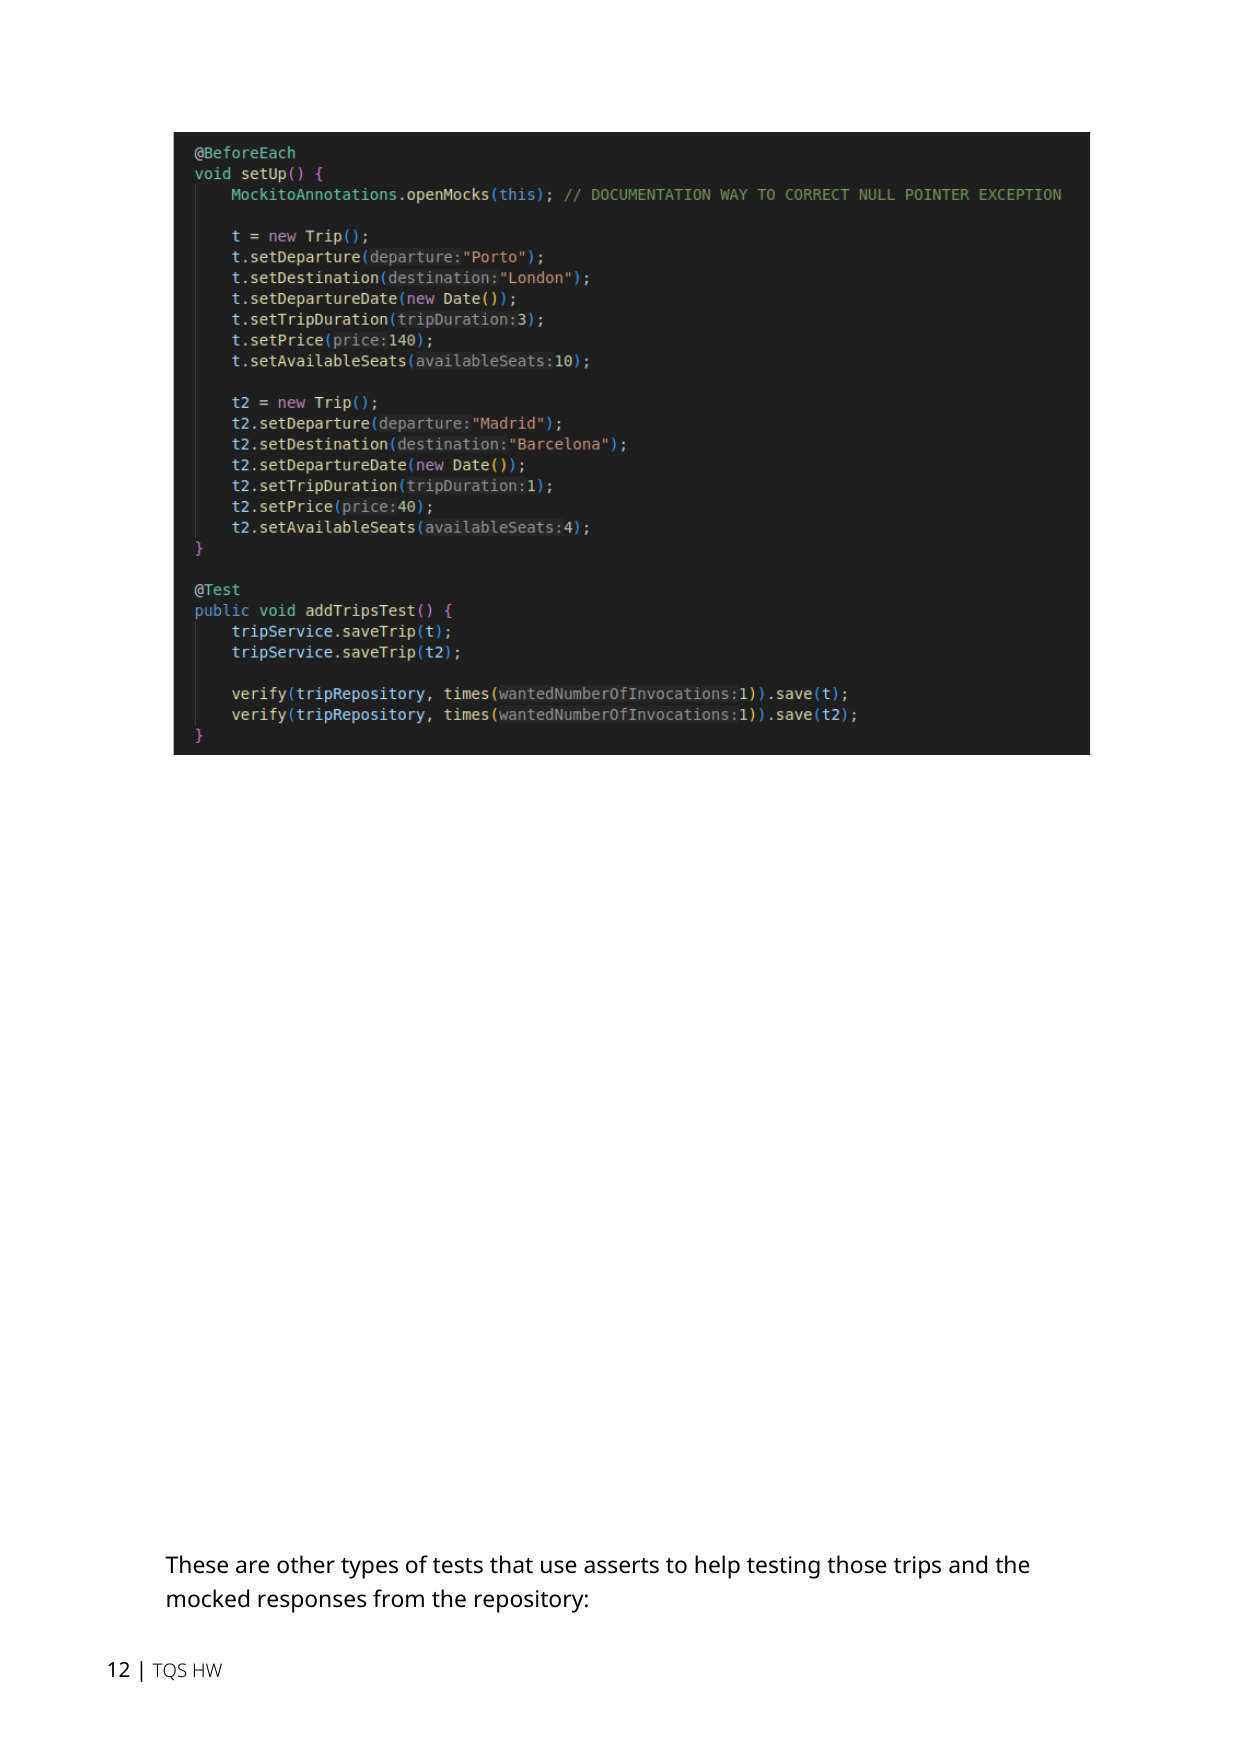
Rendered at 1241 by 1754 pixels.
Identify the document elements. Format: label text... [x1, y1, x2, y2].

text These are other types of tests that use asserts to help testing those trips and the mocked responses from the repository: [165, 1548, 1110, 1614]
picture [173, 132, 1091, 755]
